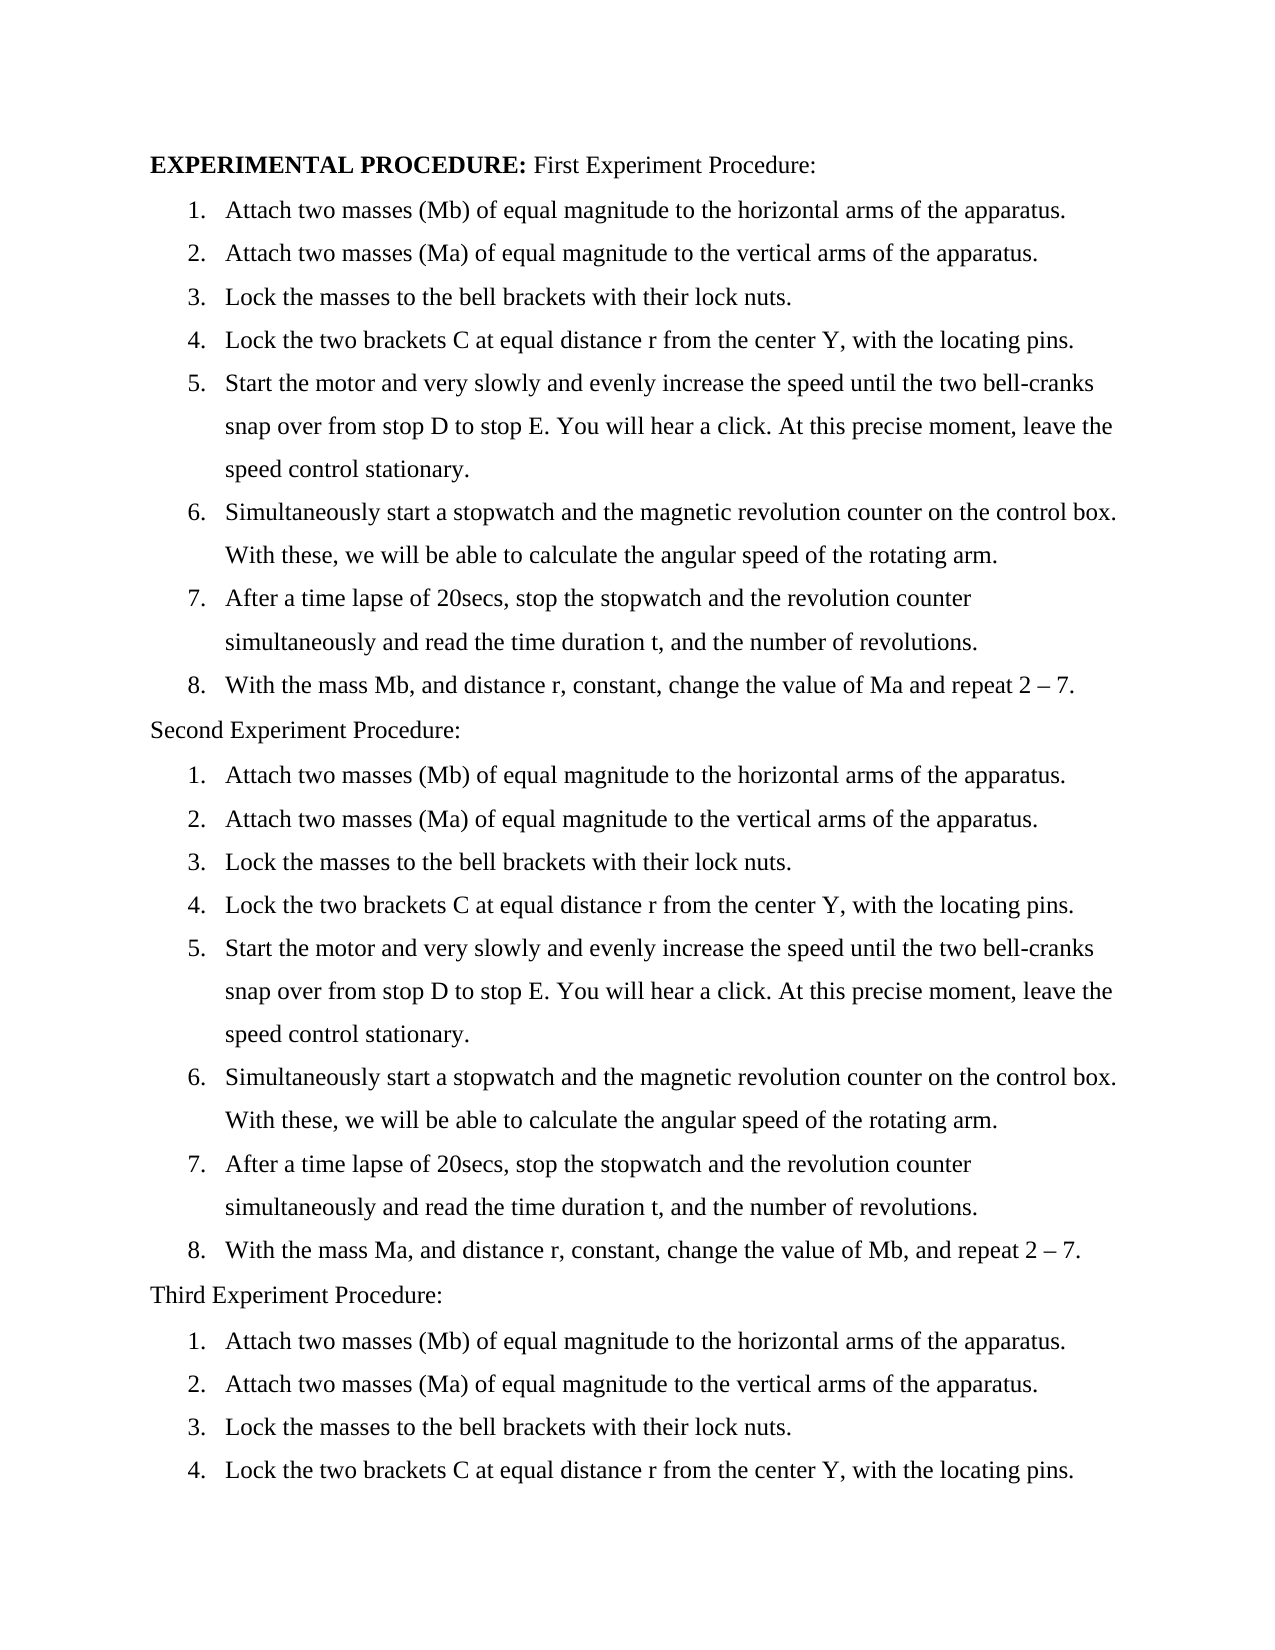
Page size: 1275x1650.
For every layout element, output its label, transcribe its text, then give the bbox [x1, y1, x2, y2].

list With the mass Mb, and distance r, constant, change the value of Ma and repeat 2 – 7. [187, 670, 1125, 698]
text Second Experiment Procedure: [150, 715, 1125, 744]
list Lock the two brackets C at equal distance r from the center Y, with the locating pins. [187, 1455, 1125, 1484]
list With the mass Ma, and distance r, constant, change the value of Mb, and repeat 2 – 7. [187, 1235, 1125, 1264]
list Lock the masses to the bell brackets with their lock nuts. [187, 847, 1125, 876]
list Attach two masses (Mb) of equal magnitude to the horizontal arms of the apparatus. [187, 761, 1125, 789]
list Start the motor and very slowly and evenly increase the speed until the two bell-cranks snap over from stop D to stop E. You will hear a click. At this precise moment, leave the speed control stationary. [187, 368, 1125, 483]
list Start the motor and very slowly and evenly increase the speed until the two bell-cranks snap over from stop D to stop E. You will hear a click. At this precise moment, leave the speed control stationary. [187, 933, 1125, 1048]
list Attach two masses (Mb) of equal magnitude to the horizontal arms of the apparatus. [187, 195, 1125, 224]
list Attach two masses (Ma) of equal magnitude to the vertical arms of the apparatus. [187, 238, 1125, 267]
list Lock the two brackets C at equal distance r from the center Y, with the locating pins. [187, 325, 1125, 353]
list Lock the two brackets C at equal distance r from the center Y, with the locating pins. [187, 890, 1125, 919]
list Attach two masses (Mb) of equal magnitude to the horizontal arms of the apparatus. [187, 1326, 1125, 1354]
list Attach two masses (Ma) of equal magnitude to the vertical arms of the apparatus. [187, 1369, 1125, 1398]
list Lock the masses to the bell brackets with their lock nuts. [187, 282, 1125, 310]
text EXPERIMENTAL PROCEDURE: First Experiment Procedure: [150, 150, 1125, 179]
text Third Experiment Procedure: [150, 1280, 1125, 1309]
list Attach two masses (Ma) of equal magnitude to the vertical arms of the apparatus. [187, 804, 1125, 832]
list Simultaneously start a stopwatch and the magnetic revolution counter on the control box. With these, we will be able to calculate the angular speed of the rotating arm. [187, 1062, 1125, 1134]
list Lock the masses to the bell brackets with their lock nuts. [187, 1412, 1125, 1441]
list Simultaneously start a stopwatch and the magnetic revolution counter on the control box. With these, we will be able to calculate the angular speed of the rotating arm. [187, 497, 1125, 569]
